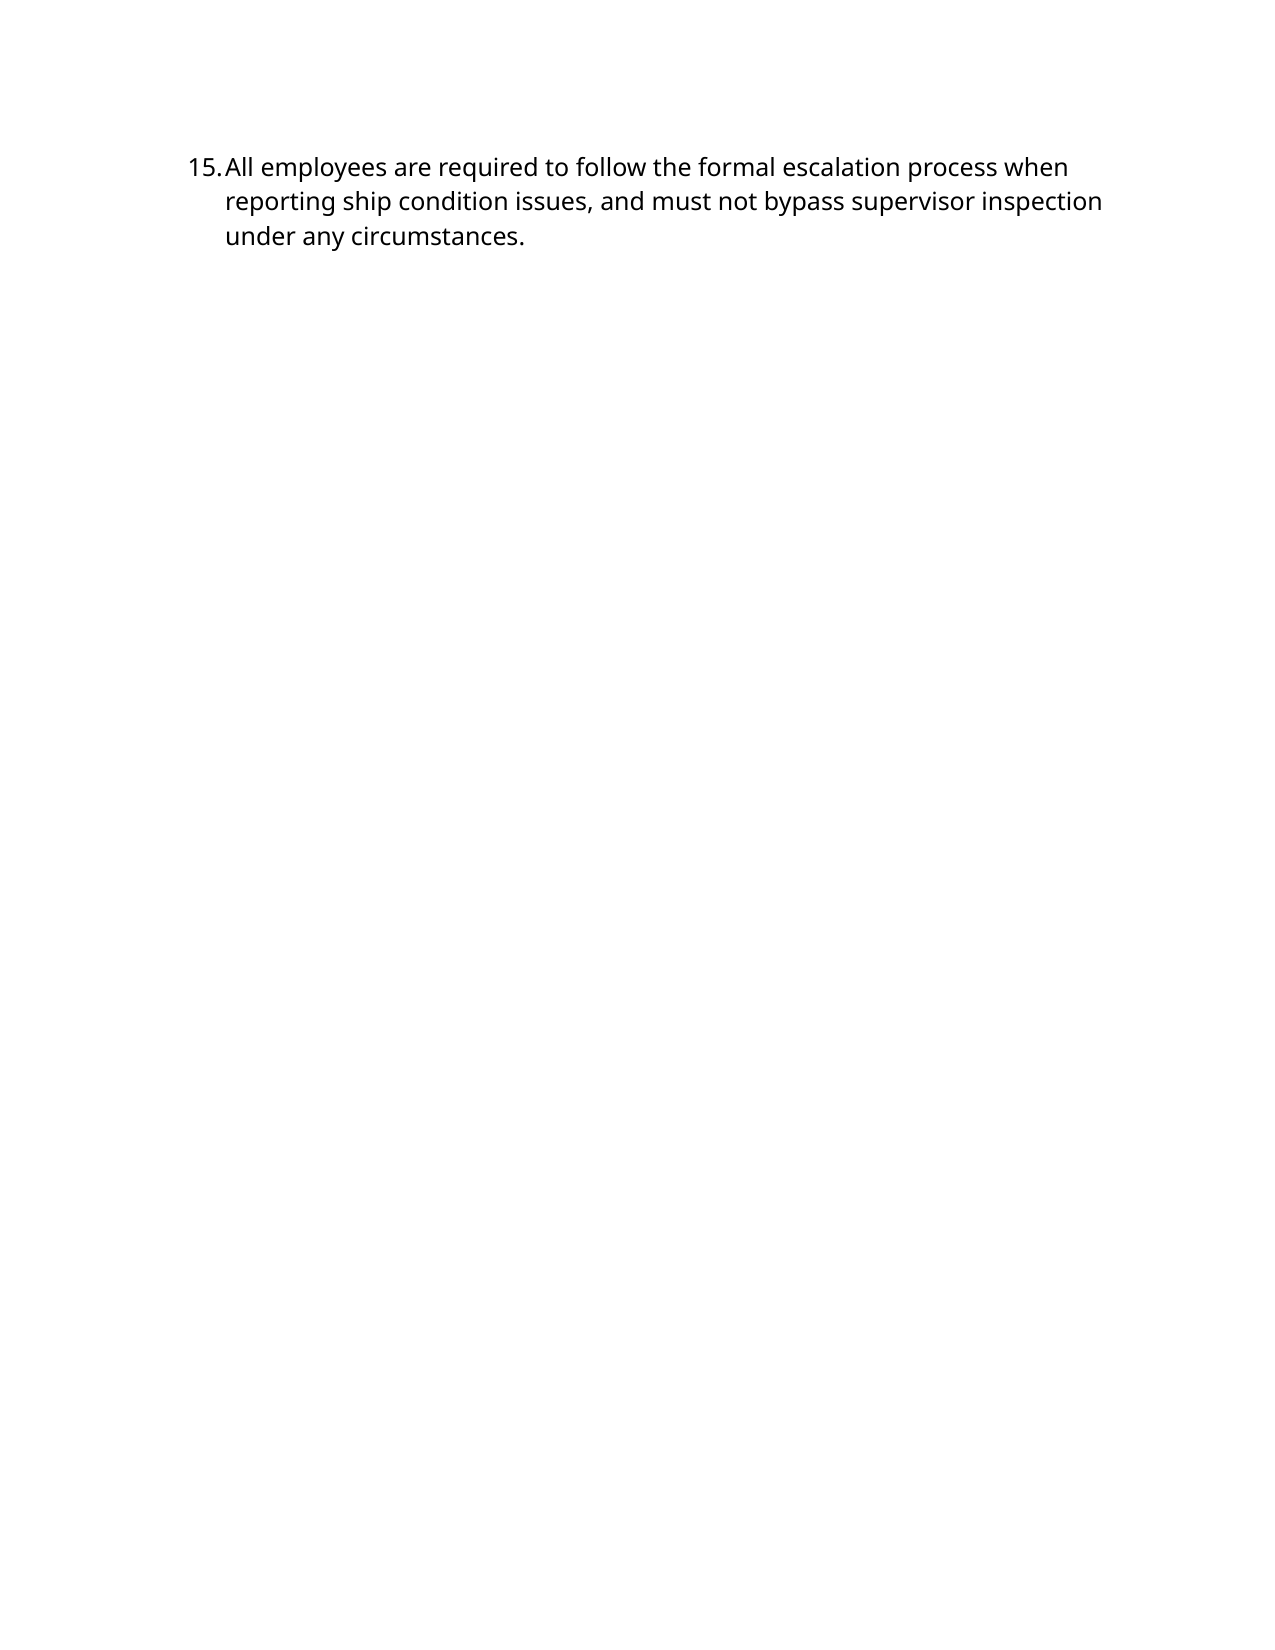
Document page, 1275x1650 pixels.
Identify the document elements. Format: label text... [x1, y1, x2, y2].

list All employees are required to follow the formal escalation process when reporting ship condition issues, and must not bypass supervisor inspection under any circumstances. [187, 150, 1125, 252]
